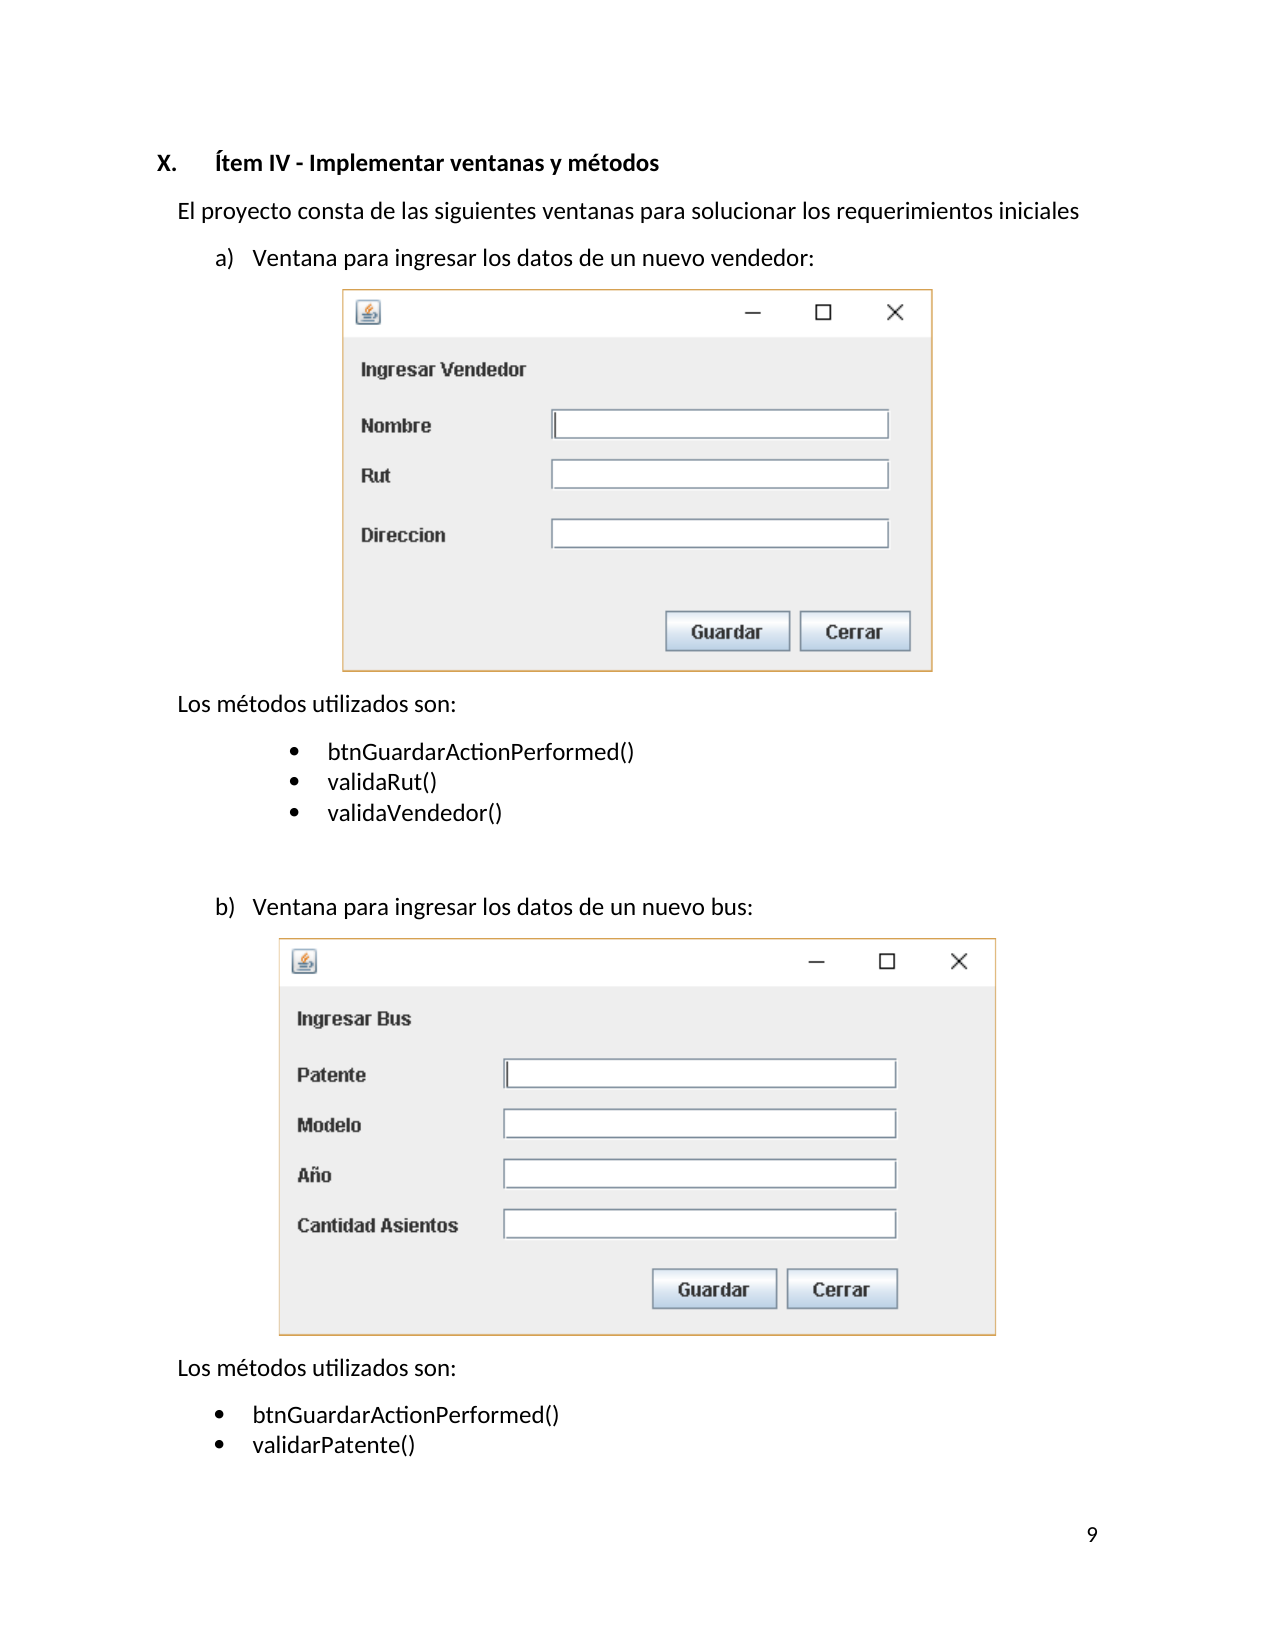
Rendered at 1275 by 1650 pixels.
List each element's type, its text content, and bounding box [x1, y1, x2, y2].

list Ítem IV - Implementar ventanas y métodos [177, 148, 1098, 178]
list Ventana para ingresar los datos de un nuevo vendedor: [215, 242, 1098, 272]
text Los métodos utilizados son: [177, 689, 1098, 719]
picture [342, 289, 933, 672]
picture [278, 938, 997, 1336]
list validarPatente() [215, 1430, 1098, 1460]
list btnGuardarActionPerformed() [215, 1399, 1098, 1430]
text Los métodos utilizados son: [177, 1352, 1098, 1382]
list validaVendedor() [290, 797, 1098, 827]
list btnGuardarActionPerformed() [290, 736, 1098, 766]
list validaRut() [290, 766, 1098, 797]
text El proyecto consta de las siguientes ventanas para solucionar los requerimientos iniciales [177, 195, 1098, 225]
list Ventana para ingresar los datos de un nuevo bus: [215, 891, 1098, 922]
